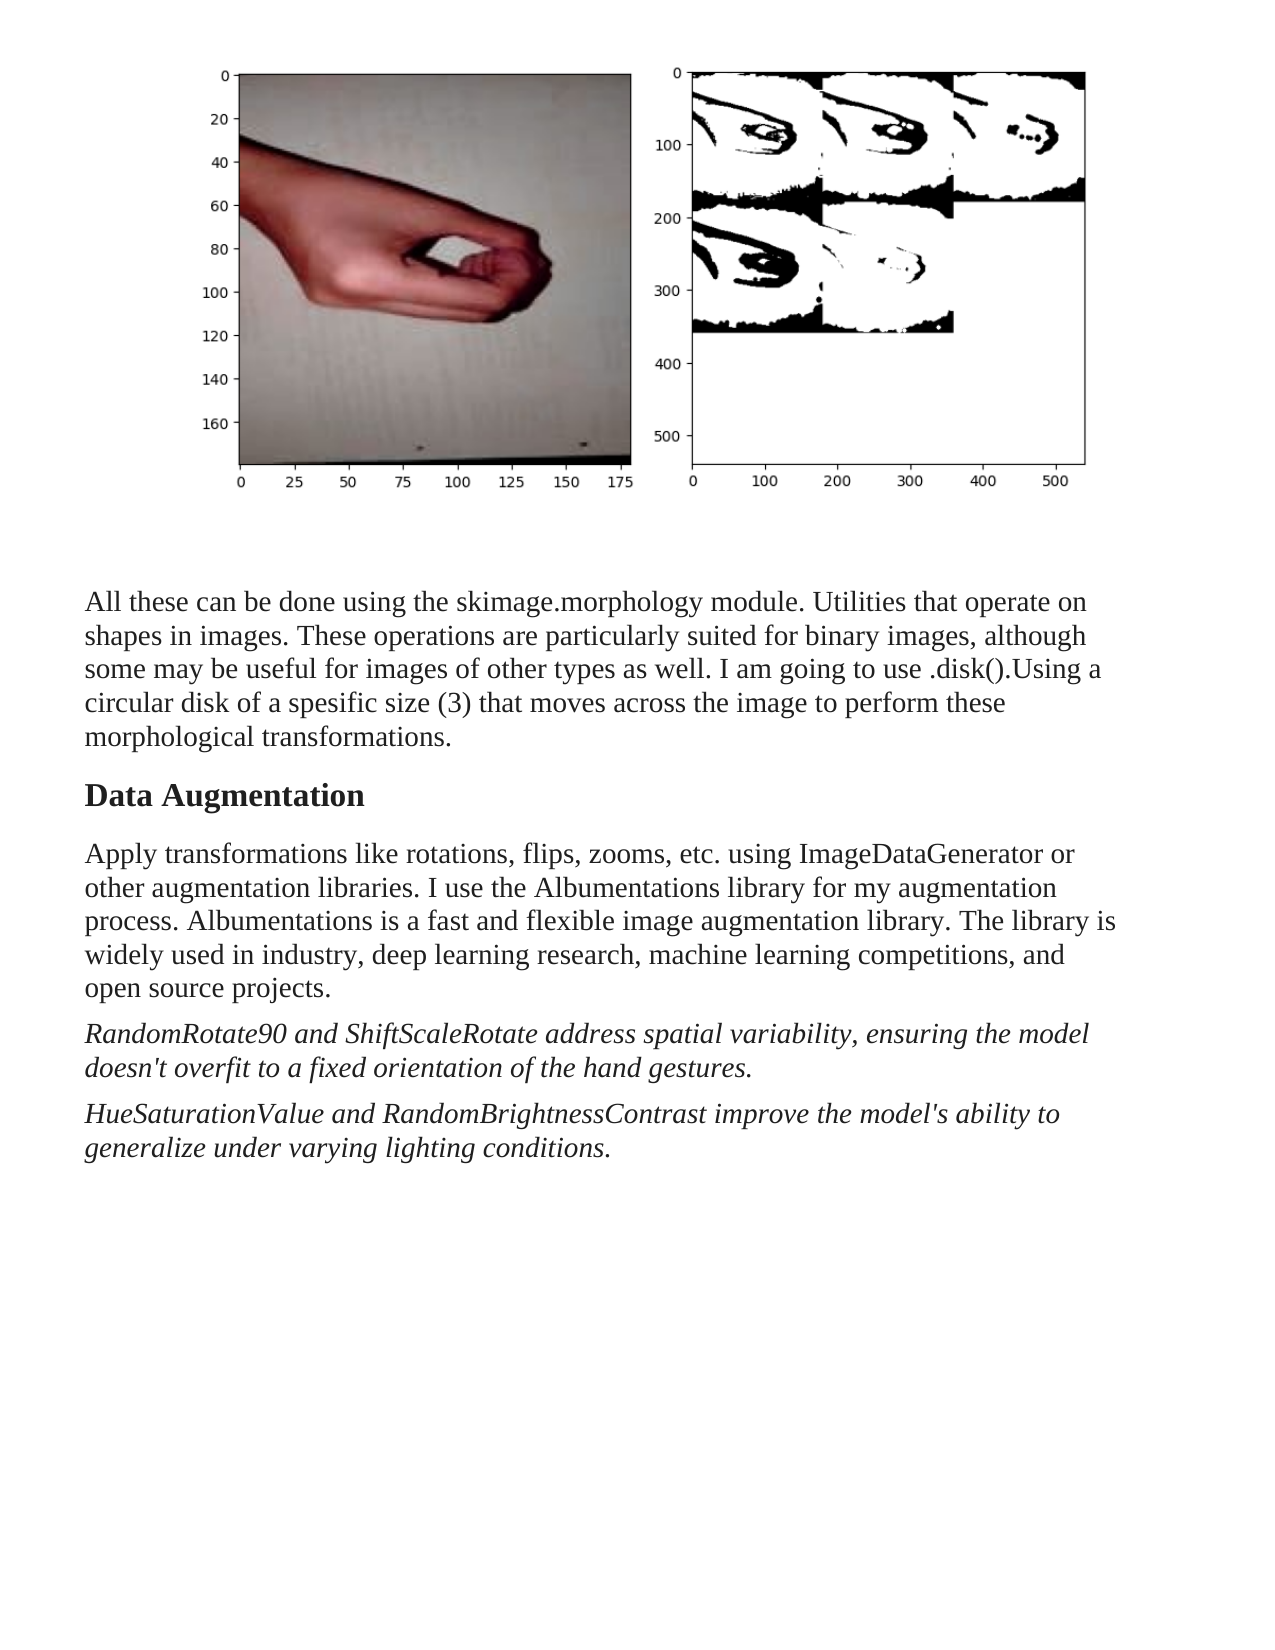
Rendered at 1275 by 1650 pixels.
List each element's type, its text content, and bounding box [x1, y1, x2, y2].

picture [190, 56, 1094, 500]
subtitle Data Augmentation [84, 775, 1125, 813]
text Apply transformations like rotations, flips, zooms, etc. using ImageDataGenerator or other augmentation libraries. I use the Albumentations library for my augmentation process. Albumentations is a fast and flexible image augmentation library. The library is widely used in industry, deep learning research, machine learning competitions, and open source projects. [84, 836, 1125, 1004]
text All these can be done using the skimage.morphology module. Utilities that operate on shapes in images. These operations are particularly suited for binary images, although some may be useful for images of other types as well. I am going to use .disk().Using a circular disk of a spesific size (3) that moves across the image to perform these morphological transformations. [84, 584, 1125, 752]
text RandomRotate90 and ShiftScaleRotate address spatial variability, ensuring the model doesn't overfit to a fixed orientation of the hand gestures. [84, 1017, 1125, 1084]
text HueSaturationValue and RandomBrightnessContrast improve the model's ability to generalize under varying lighting conditions. [84, 1096, 1125, 1163]
